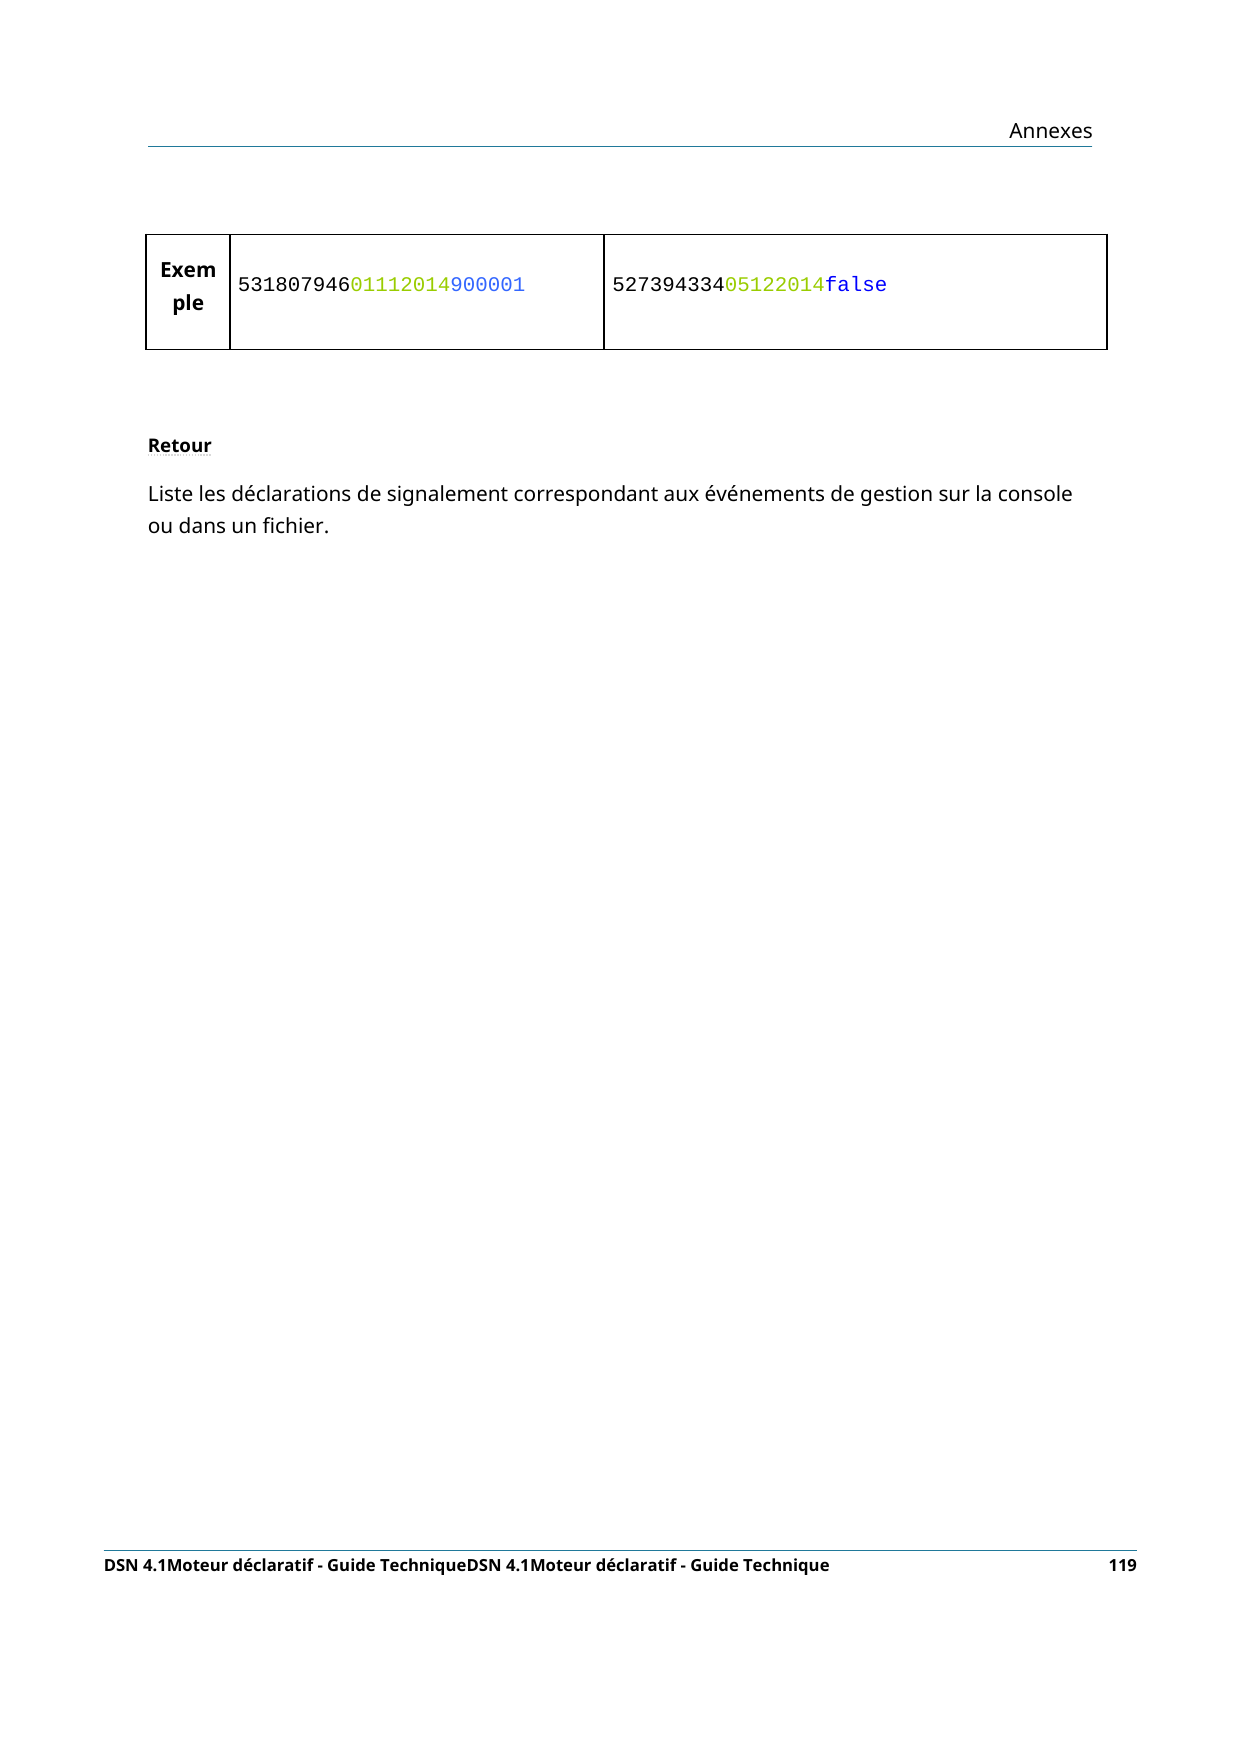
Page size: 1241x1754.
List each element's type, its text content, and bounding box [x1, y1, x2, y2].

subtitle Retour [148, 433, 1092, 458]
table_cell 52739433405122014false [605, 235, 1106, 349]
text Liste les déclarations de signalement correspondant aux événements de gestion sur la console ou dans un fichier. [148, 479, 1092, 540]
table_cell Exemple [147, 235, 229, 349]
table_cell 53180794601112014900001 [231, 235, 603, 349]
